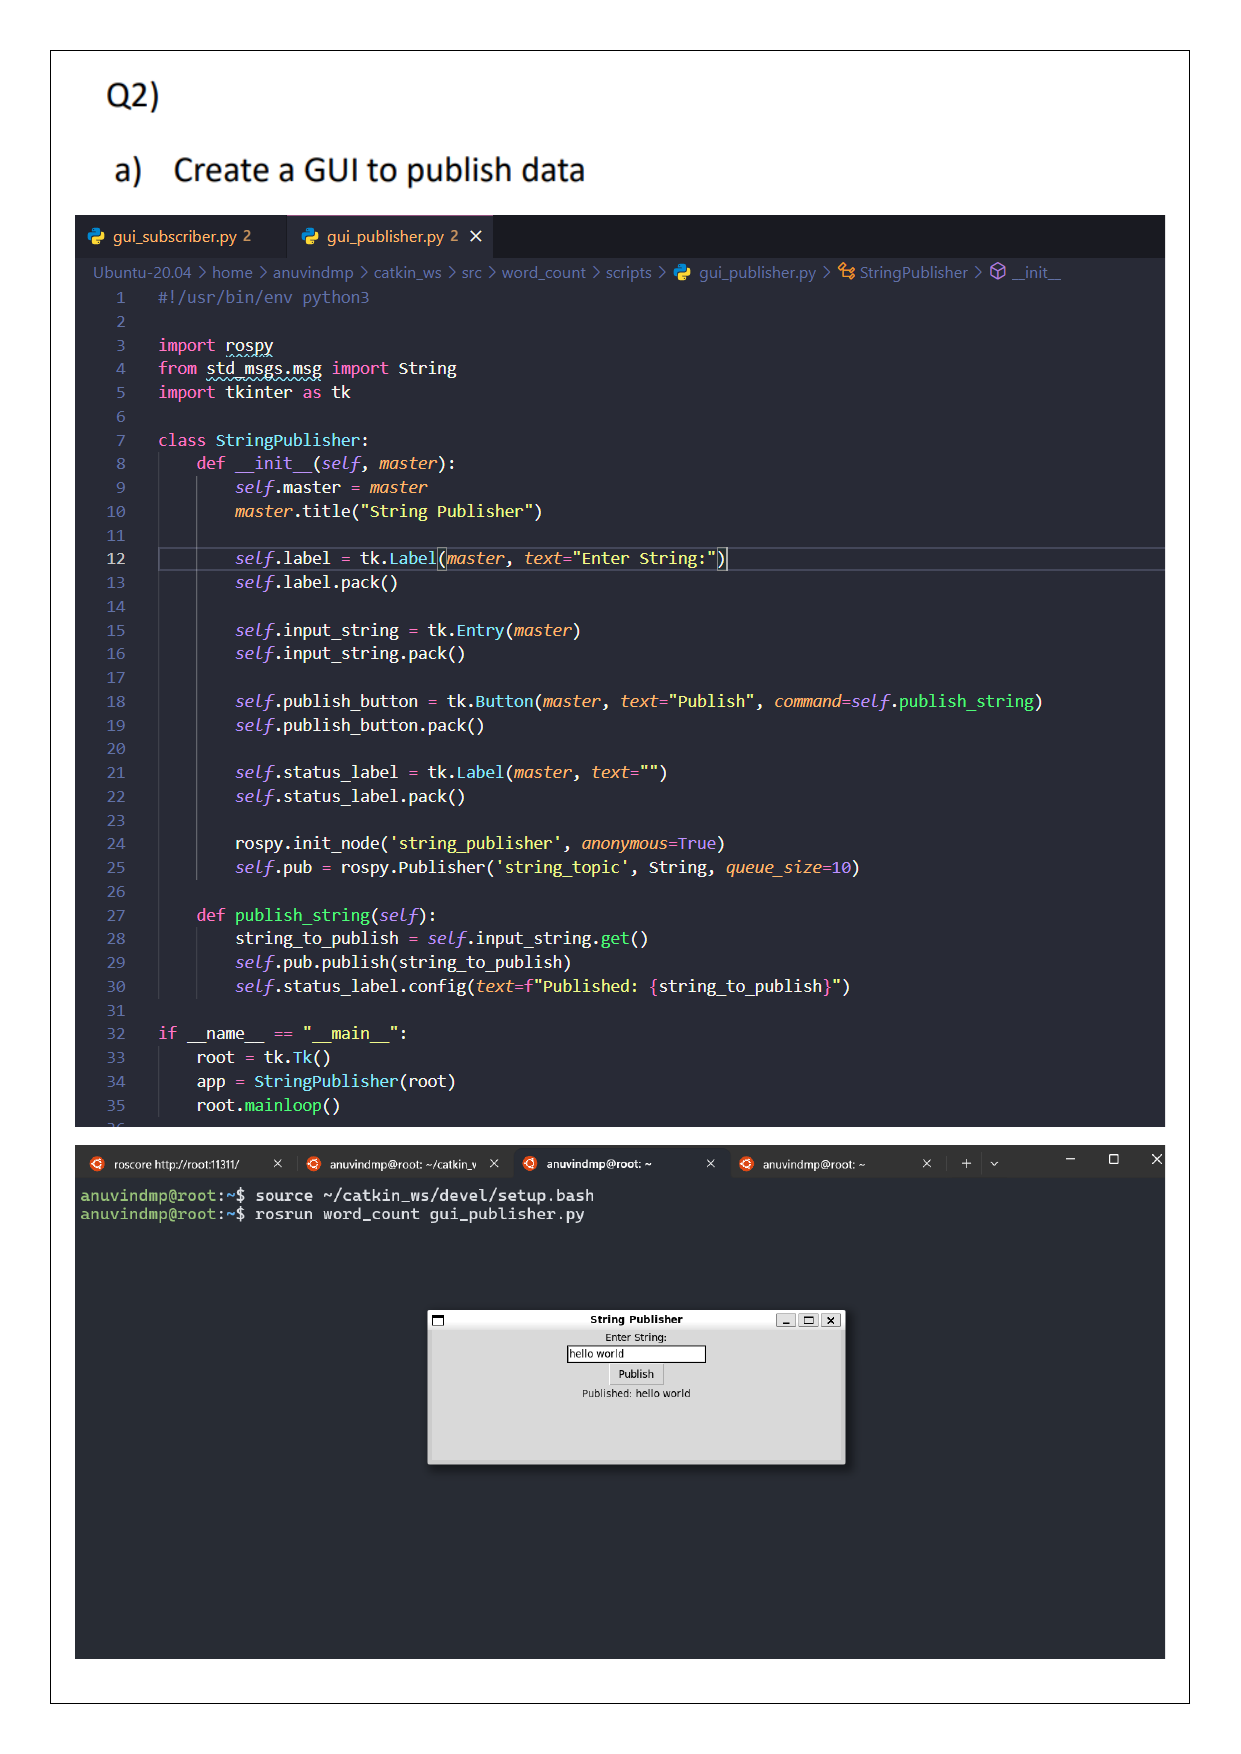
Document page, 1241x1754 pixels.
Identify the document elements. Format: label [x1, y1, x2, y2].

picture [75, 75, 665, 197]
picture [75, 1145, 1166, 1659]
picture [75, 215, 1166, 1127]
